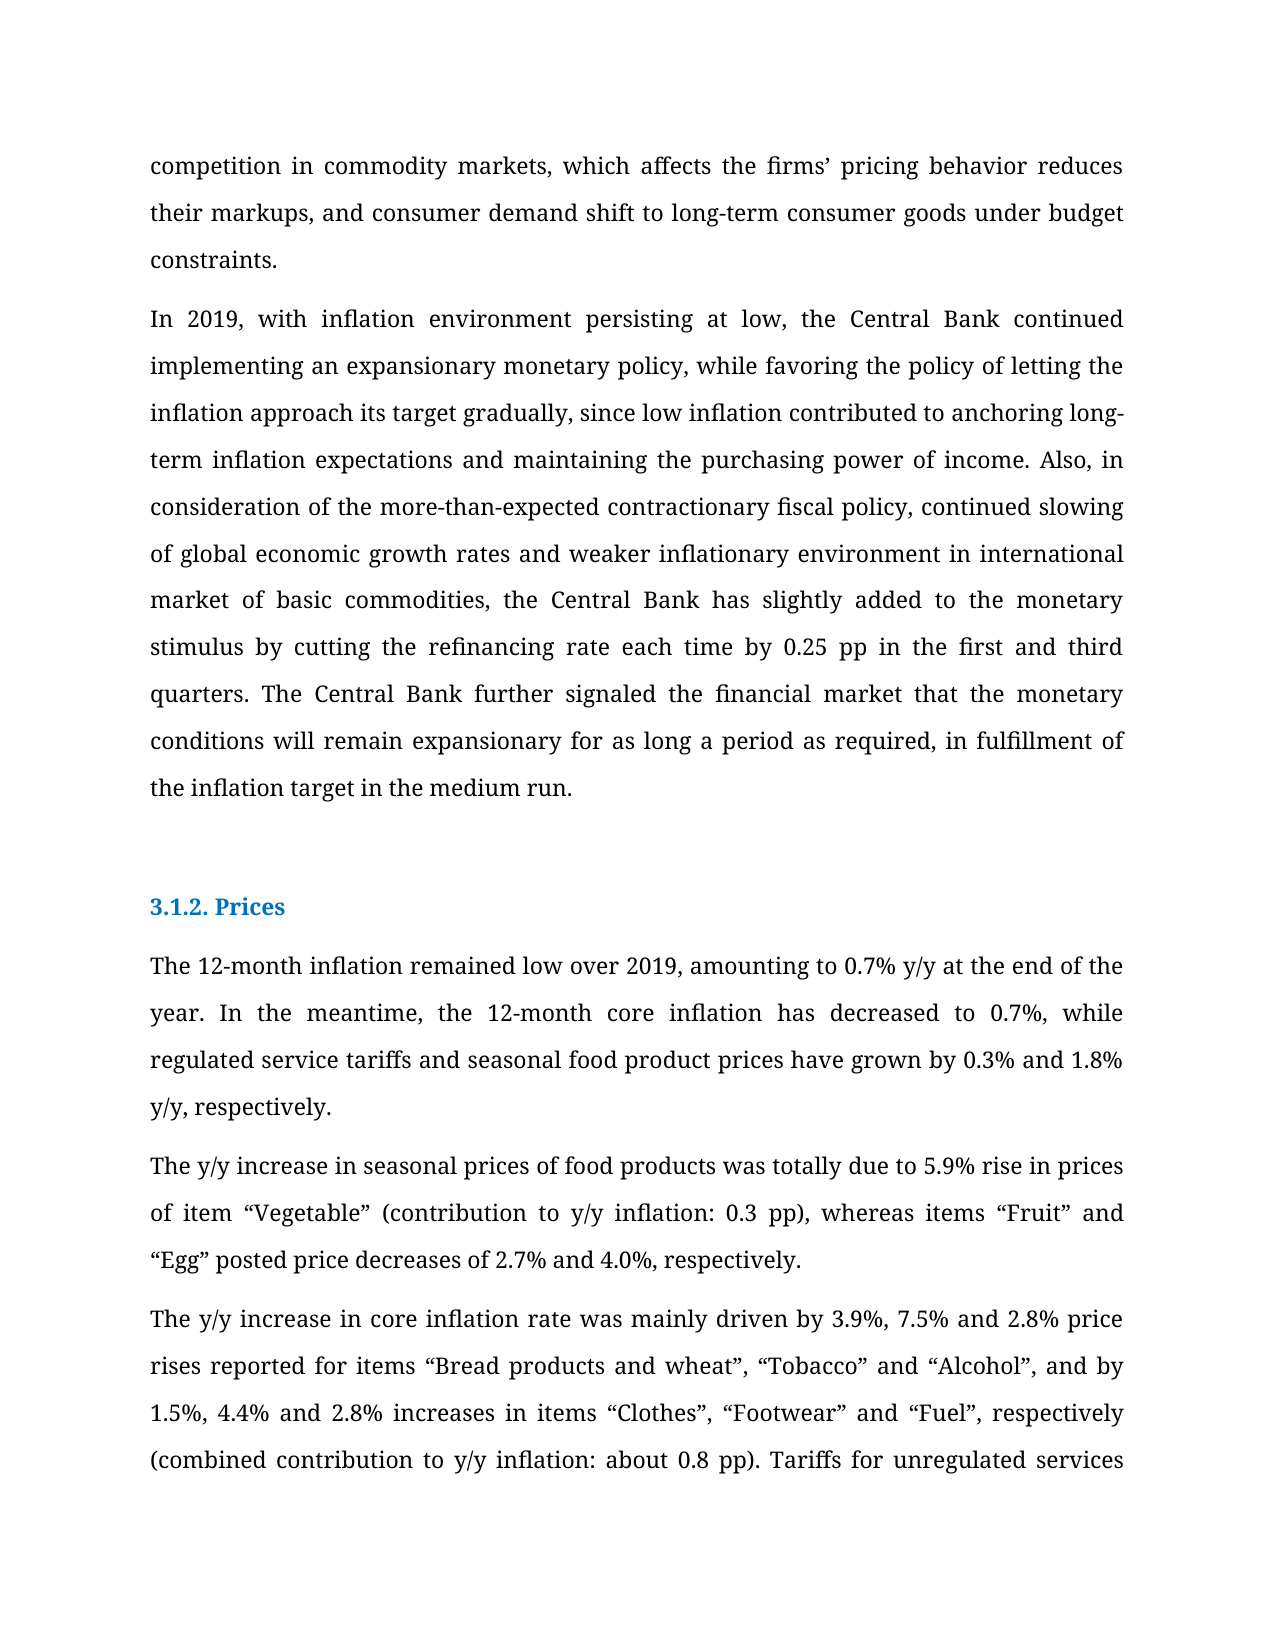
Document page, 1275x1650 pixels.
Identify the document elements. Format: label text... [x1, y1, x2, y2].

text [150, 150, 1125, 275]
text In 2019, with inflation environment persisting at low, the Central Bank continued implementing an expansionary monetary policy, while favoring the policy of letting the inflation approach its target gradually, since low inflation contributed to anchoring long-term inflation expectations and maintaining the purchasing power of income. Also, in consideration of the more-than-expected contractionary fiscal policy, continued slowing of global economic growth rates and weaker inflationary environment in international market of basic commodities, the Central Bank has slightly added to the monetary stimulus by cutting the refinancing rate each time by 0.25 pp in the first and third quarters. The Central Bank further signaled the financial market that the monetary conditions will remain expansionary for as long a period as required, in fulfillment of the inflation target in the medium run. [150, 303, 1125, 803]
text The y/y increase in seasonal prices of food products was totally due to 5.9% rise in prices of item “Vegetable” (contribution to y/y inflation: 0.3 pp), whereas items “Fruit” and “Egg” posted price decreases of 2.7% and 4.0%, respectively. [150, 1150, 1125, 1275]
text The 12-month inflation remained low over 2019, amounting to 0.7% y/y at the end of the year. In the meantime, the 12-month core inflation has decreased to 0.7%, while regulated service tariffs and seasonal food product prices have grown by 0.3% and 1.8% y/y, respectively. [150, 950, 1125, 1122]
text 3.1.2. Prices [150, 891, 1125, 922]
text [150, 1303, 1125, 1475]
